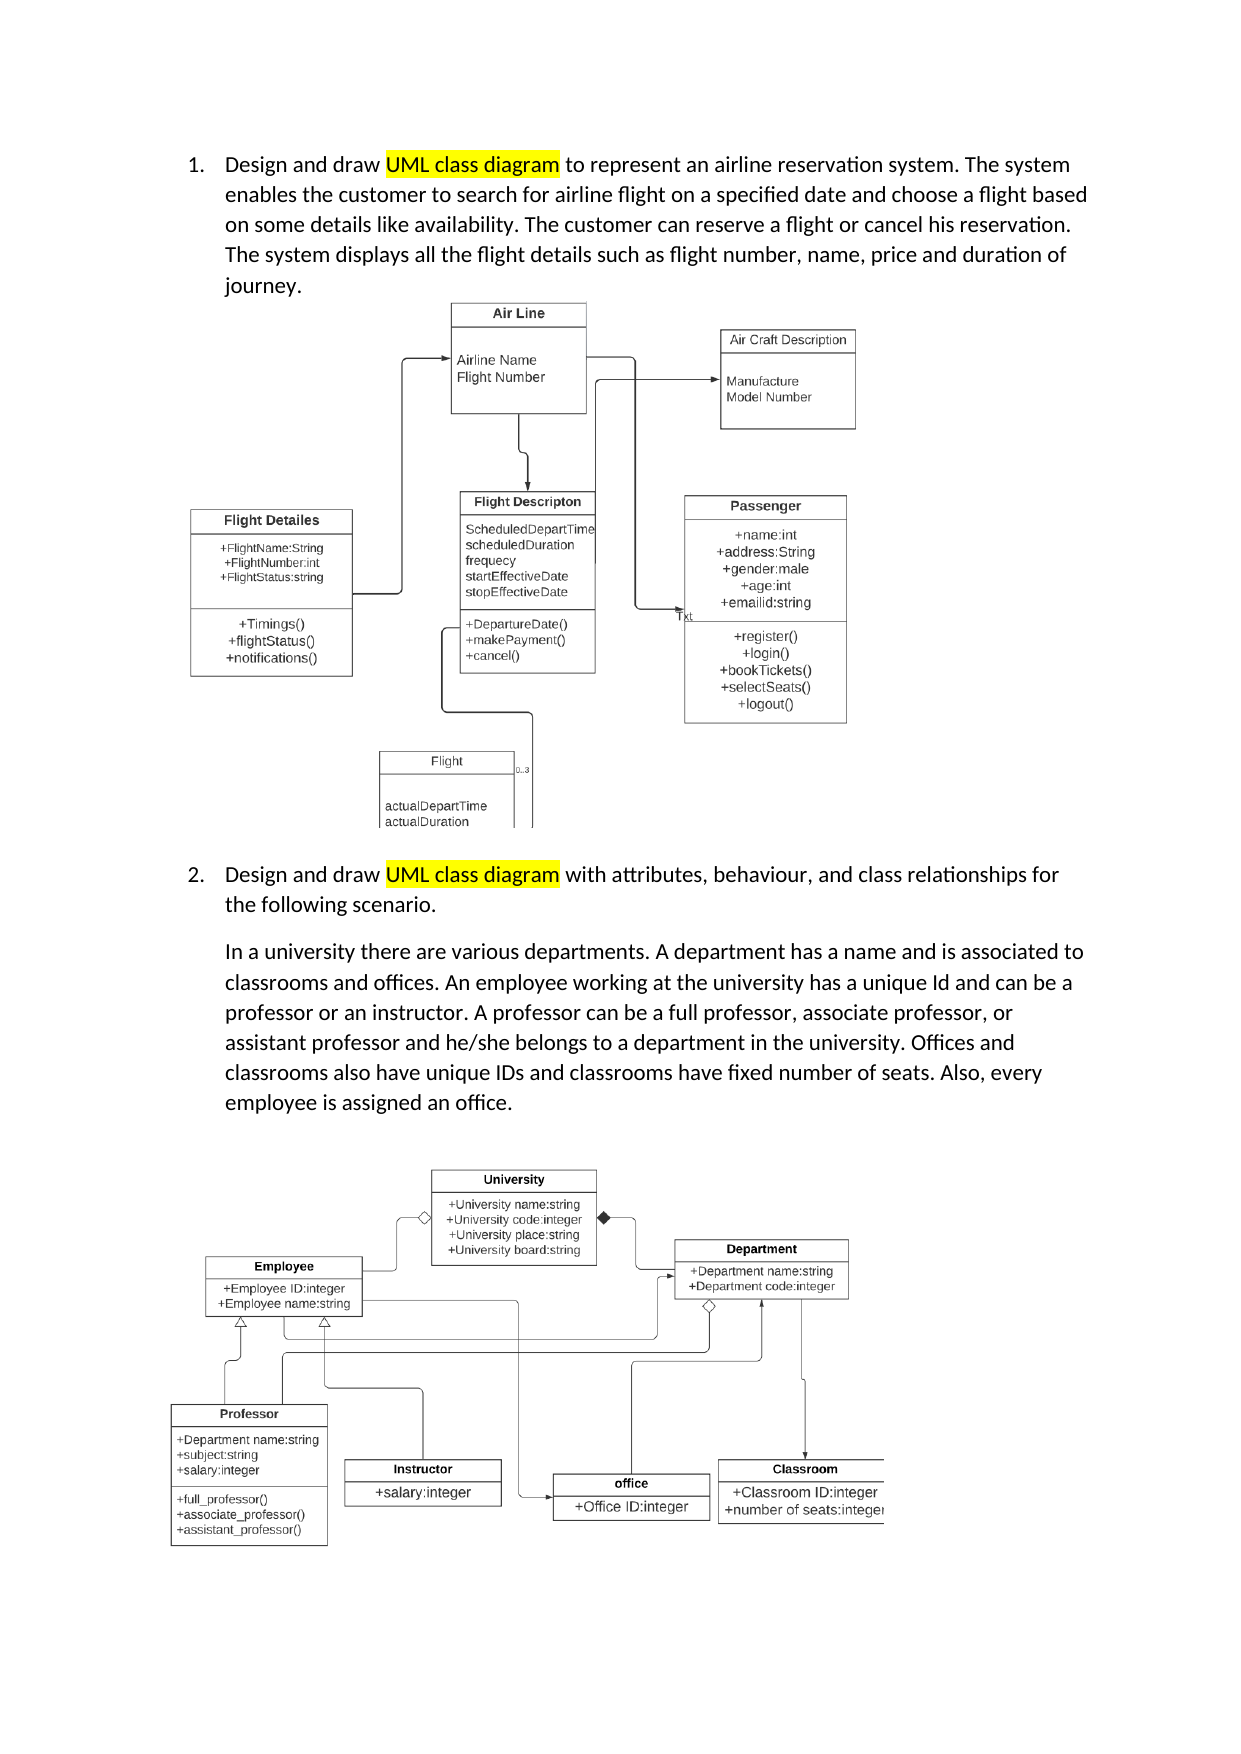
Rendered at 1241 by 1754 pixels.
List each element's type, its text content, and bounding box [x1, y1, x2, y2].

list Design and draw UML class diagram with attributes, behaviour, and class relationships for the following scenario. [187, 860, 1090, 918]
picture [187, 301, 878, 828]
picture [150, 1135, 884, 1594]
text In a university there are various departments. A department has a name and is associated to classrooms and offices. An employee working at the university has a unique Id and can be a professor or an instructor. A professor can be a full professor, associate professor, or assistant professor and he/she belongs to a department in the university. Offices and classrooms also have unique IDs and classrooms have fixed number of seats. Also, every employee is assigned an office. [225, 937, 1090, 1116]
list Design and draw UML class diagram to represent an airline reservation system. The system enables the customer to search for airline flight on a specified date and choose a flight based on some details like availability. The customer can reserve a flight or cancel his reservation. The system displays all the flight details such as flight number, name, price and duration of journey. [187, 150, 1090, 299]
